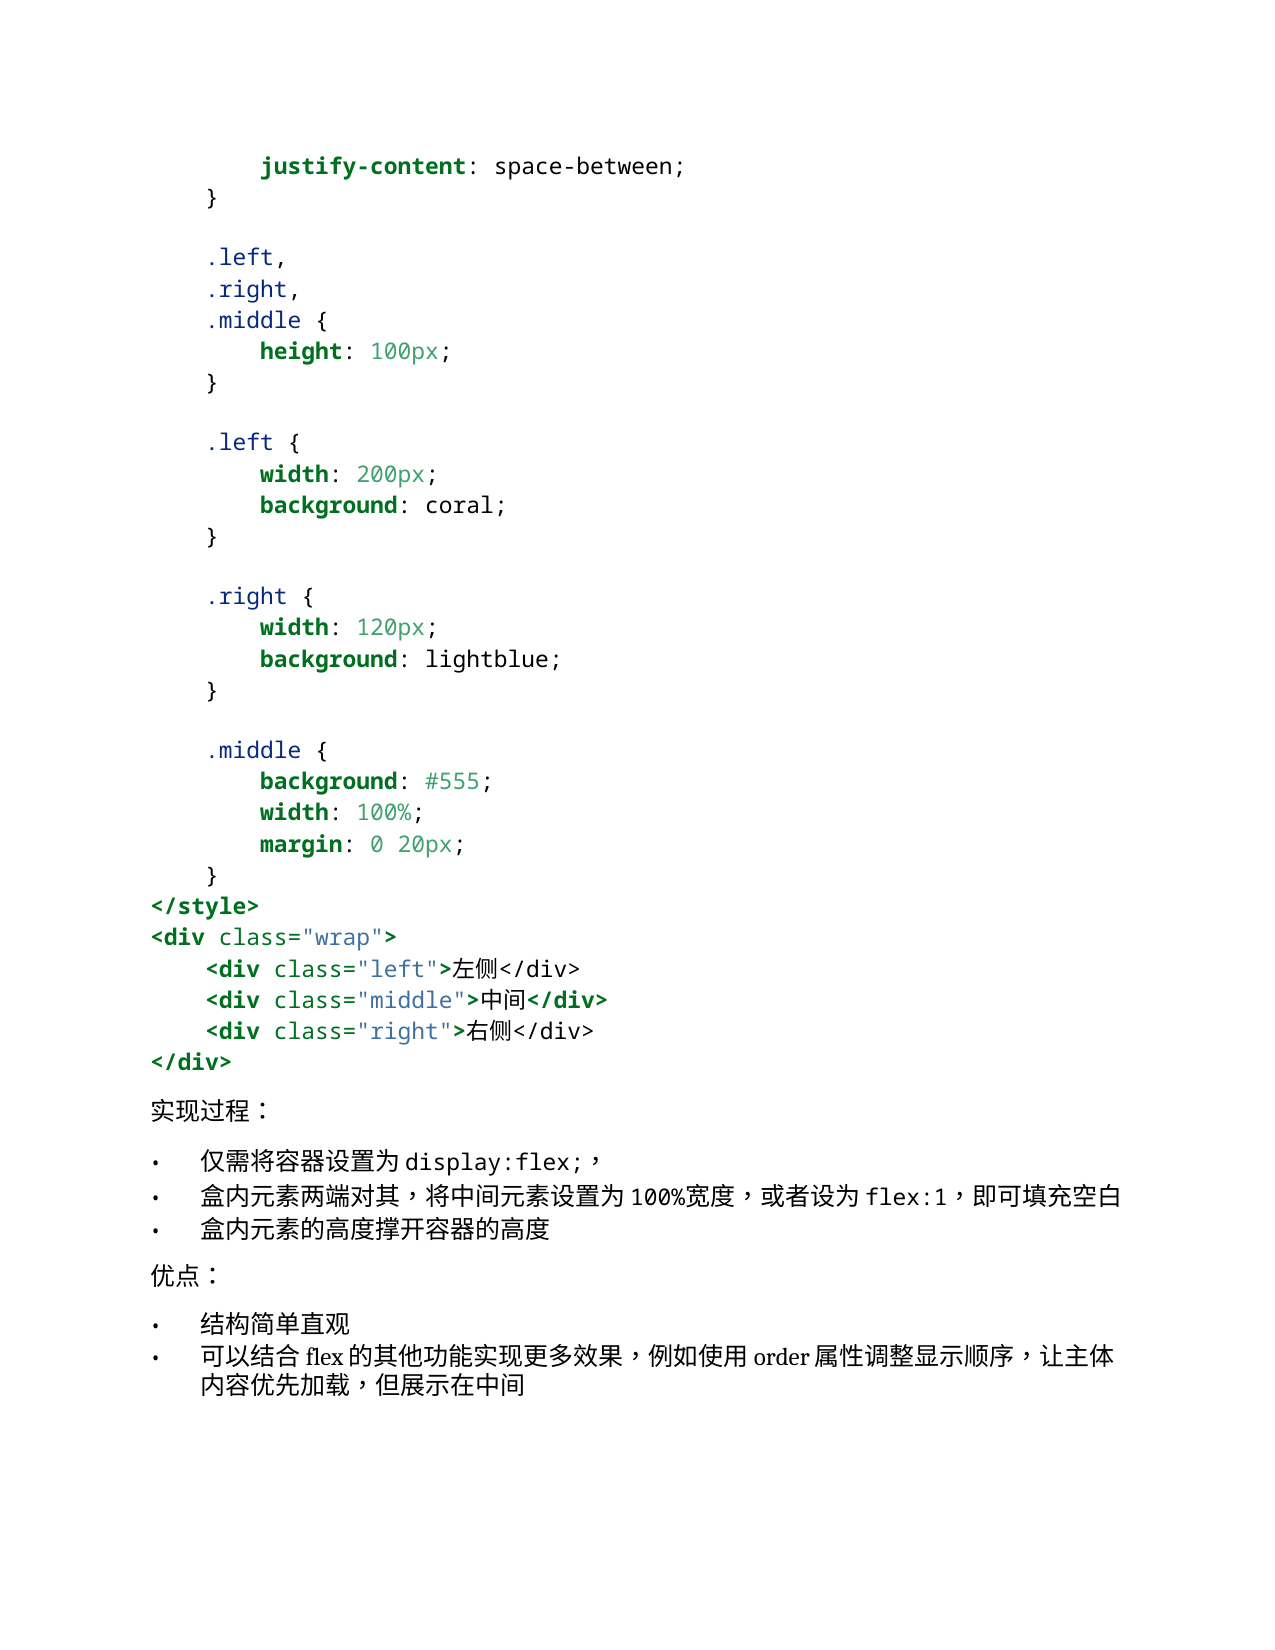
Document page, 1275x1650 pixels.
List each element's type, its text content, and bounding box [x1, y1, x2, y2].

list 仅需将容器设置为display:flex;， [150, 1146, 1125, 1177]
list 盒内元素的高度撑开容器的高度 [150, 1216, 1125, 1244]
list 可以结合 flex的其他功能实现更多效果，例如使用 order属性调整显示顺序，让主体内容优先加载，但展示在中间 [150, 1343, 1125, 1401]
list 结构简单直观 [150, 1311, 1125, 1339]
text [150, 150, 1125, 1077]
list 盒内元素两端对其，将中间元素设置为100%宽度，或者设为flex:1，即可填充空白 [150, 1181, 1125, 1212]
text 实现过程： [150, 1098, 1125, 1127]
text 优点： [150, 1263, 1125, 1292]
